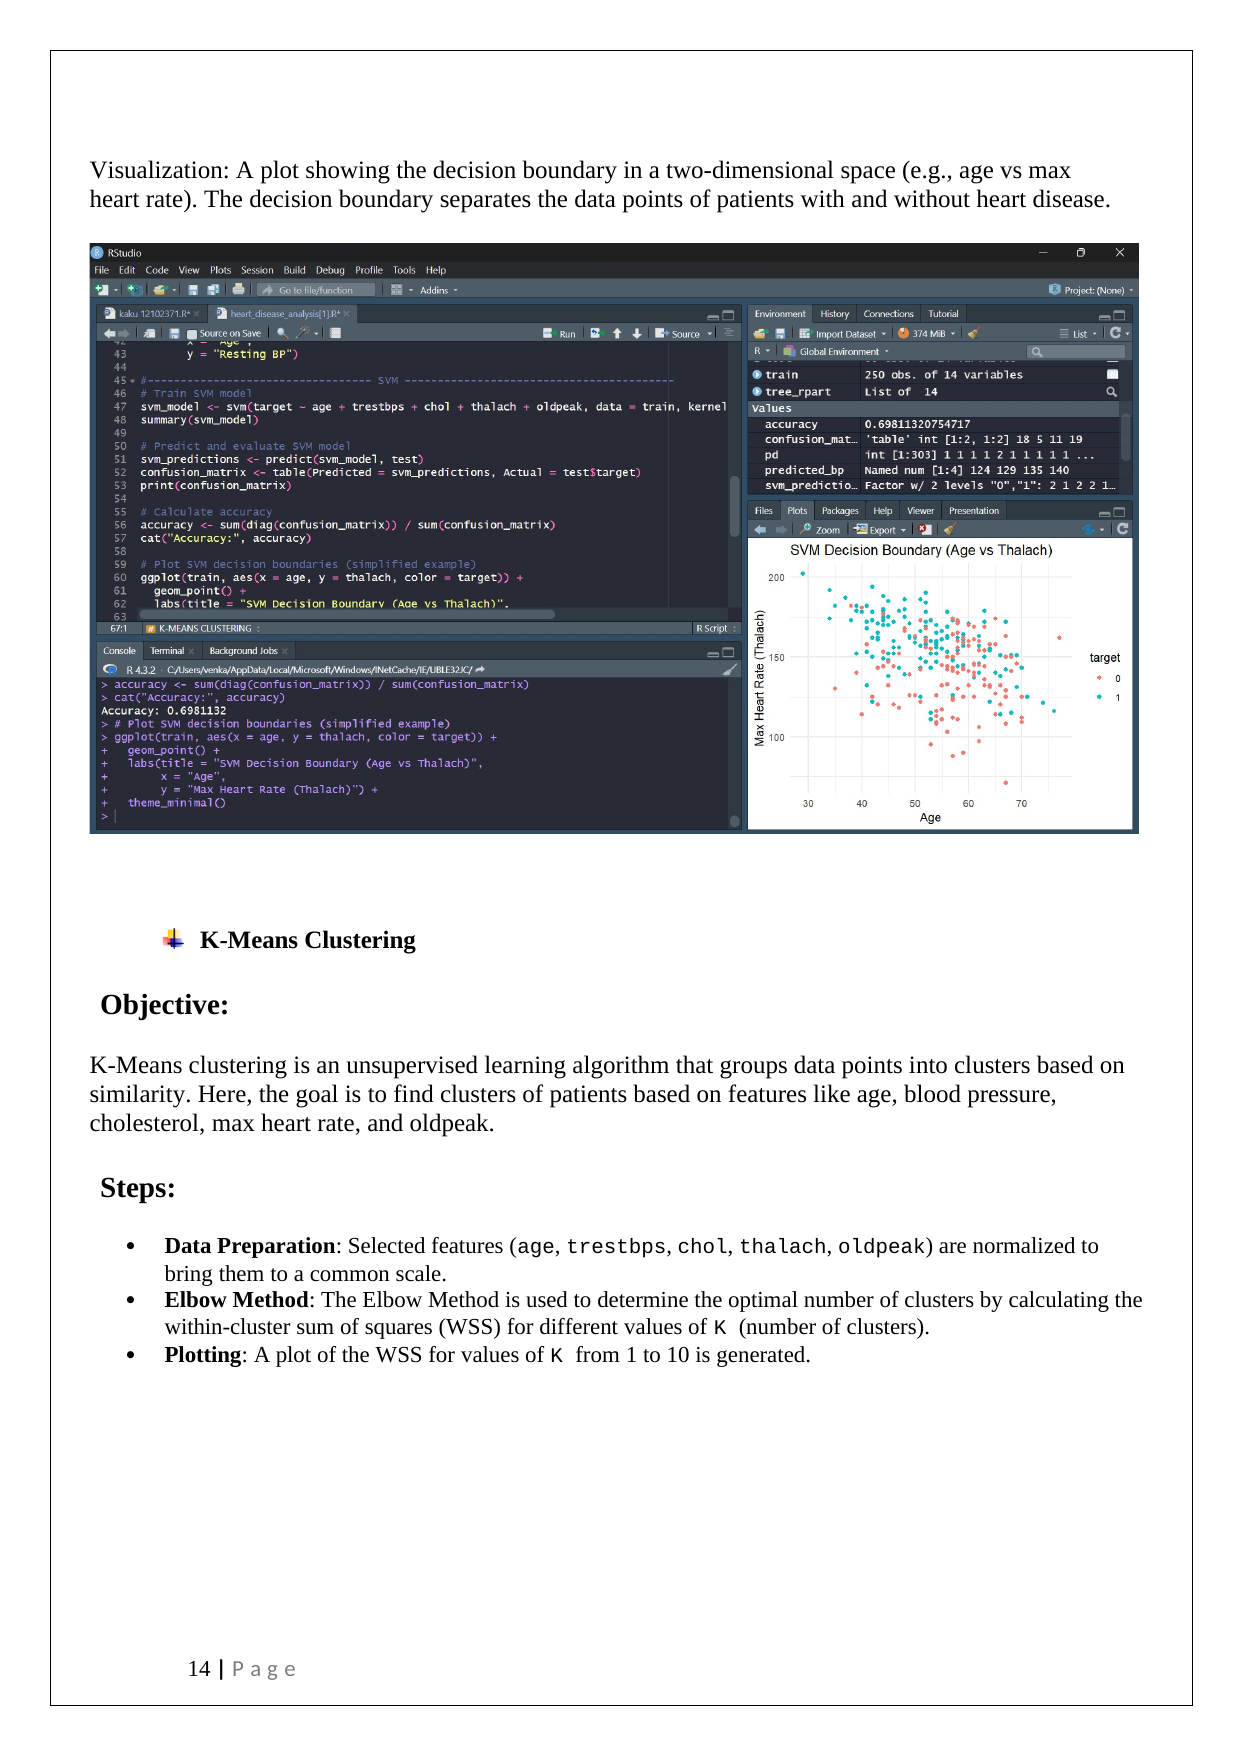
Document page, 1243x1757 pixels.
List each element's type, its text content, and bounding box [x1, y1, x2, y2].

text Visualization: A plot showing the decision boundary in a two-dimensional space (e.g., age vs max heart rate). The decision boundary separates the data points of patients with and without heart disease. [89, 155, 1116, 213]
text K-Means Clustering [162, 925, 1159, 954]
list Elbow Method: The Elbow Method is used to determine the optimal number of clusters by calculating the within-cluster sum of squares (WSS) for different values of K (number of clusters). [127, 1287, 1144, 1341]
subtitle Steps: [100, 1170, 1159, 1203]
picture [89, 243, 1139, 834]
picture [162, 928, 184, 949]
text K-Means clustering is an unsupervised learning algorithm that groups data points into clusters based on similarity. Here, the goal is to find clusters of patients based on features like age, blood pressure, cholesterol, max heart rate, and oldpeak. [89, 1050, 1127, 1136]
subtitle Objective: [100, 987, 1159, 1021]
list Data Preparation: Selected features (age, trestbps, chol, thalach, oldpeak) are normalized to bring them to a common scale. [127, 1233, 1101, 1287]
list Plotting: A plot of the WSS for values of K from 1 to 10 is generated. [127, 1341, 1159, 1368]
